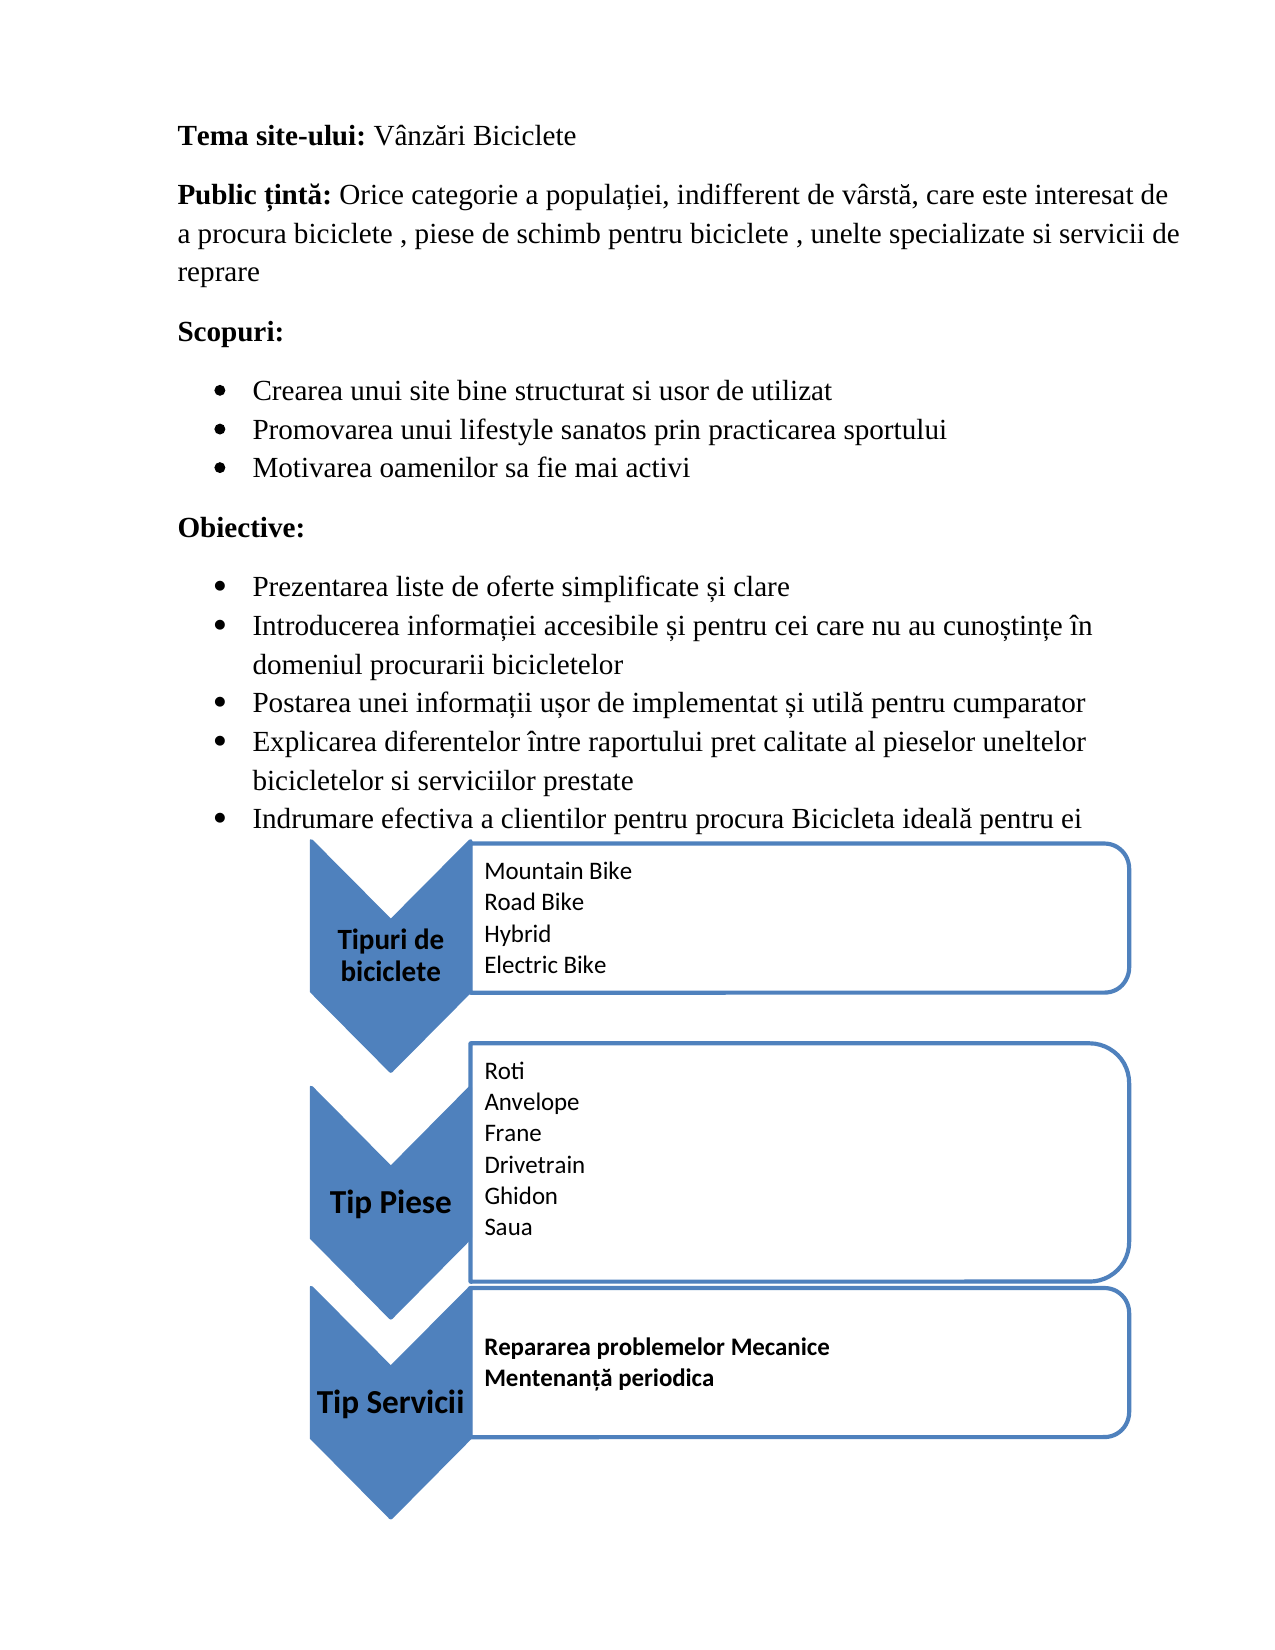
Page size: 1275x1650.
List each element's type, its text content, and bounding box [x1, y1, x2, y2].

list Prezentarea liste de oferte simplificate și clare [215, 569, 1186, 603]
list Motivarea oamenilor sa fie mai activi [215, 451, 1186, 484]
list Promovarea unui lifestyle sanatos prin practicarea sportului [215, 412, 1186, 446]
list Crearea unui site bine structurat si usor de utilizat [215, 373, 1186, 407]
list Postarea unei informații ușor de implementat și utilă pentru cumparator [215, 685, 1186, 719]
text Public țintă: Orice categorie a populației, indifferent de vârstă, care este interesat de a procura biciclete , piese de schimb pentru biciclete , unelte specializate si servicii de reprare [177, 177, 1186, 288]
list Explicarea diferentelor între raportului pret calitate al pieselor uneltelor bicicletelor si serviciilor prestate [215, 724, 1186, 796]
text Scopuri: [177, 314, 1186, 347]
text Obiective: [177, 510, 1186, 544]
text Tema site-ului: Vânzări Biciclete [177, 118, 1186, 152]
list Introducerea informației accesibile și pentru cei care nu au cunoștințe în domeniul procurarii bicicletelor [215, 608, 1186, 680]
list Indrumare efectiva a clientilor pentru procura Bicicleta ideală pentru ei [215, 801, 1186, 835]
